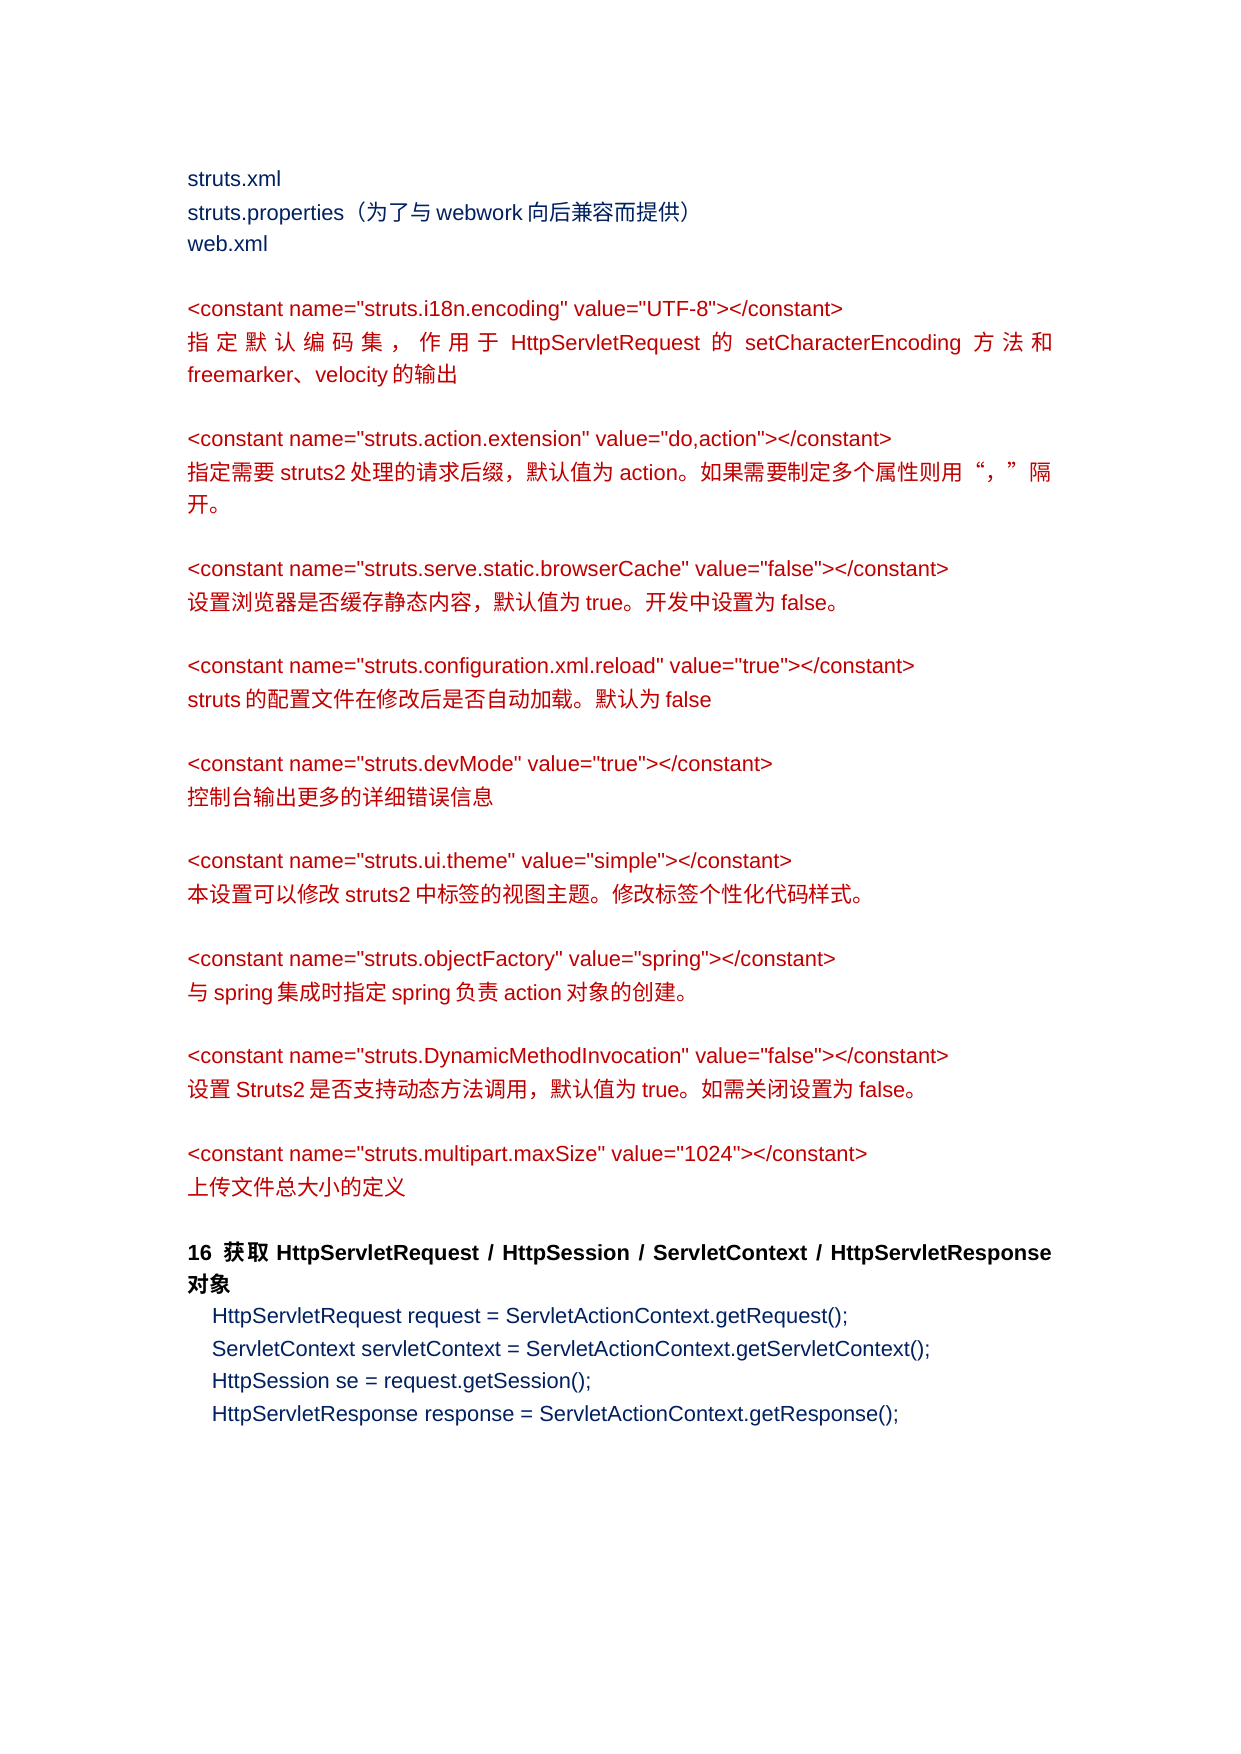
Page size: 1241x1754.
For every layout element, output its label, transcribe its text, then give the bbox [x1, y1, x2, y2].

text <constant name="struts.configuration.xml.reload" value="true"></constant> [187, 649, 1053, 682]
text <constant name="struts.multipart.maxSize" value="1024"></constant> [187, 1137, 1053, 1169]
text <constant name="struts.ui.theme" value="simple"></constant> [187, 844, 1053, 877]
text 控制台输出更多的详细错误信息 [187, 779, 1053, 812]
text 上传文件总大小的定义 [187, 1169, 1053, 1202]
text 与spring集成时指定spring负责action对象的创建。 [187, 974, 1053, 1007]
text 指定默认编码集，作用于HttpServletRequest的setCharacterEncoding方法和freemarker、velocity的输出 [187, 324, 1053, 389]
text struts.properties（为了与webwork向后兼容而提供） [187, 194, 1053, 227]
text <constant name="struts.i18n.encoding" value="UTF-8"></constant> [187, 292, 1053, 324]
text <constant name="struts.action.extension" value="do,action"></constant> [187, 422, 1053, 454]
text struts的配置文件在修改后是否自动加载。默认为false [187, 682, 1053, 714]
text HttpServletResponse response = ServletActionContext.getResponse(); [187, 1397, 1053, 1429]
text 本设置可以修改struts2中标签的视图主题。修改标签个性化代码样式。 [187, 877, 1053, 909]
text 指定需要struts2处理的请求后缀，默认值为action。如果需要制定多个属性则用“，”隔开。 [187, 454, 1053, 519]
text 设置Struts2是否支持动态方法调用，默认值为true。如需关闭设置为false。 [187, 1072, 1053, 1104]
text web.xml [187, 227, 1053, 259]
text <constant name="struts.objectFactory" value="spring"></constant> [187, 942, 1053, 974]
text 设置浏览器是否缓存静态内容，默认值为true。开发中设置为false。 [187, 584, 1053, 617]
text ServletContext servletContext = ServletActionContext.getServletContext(); [187, 1332, 1053, 1364]
text <constant name="struts.DynamicMethodInvocation" value="false"></constant> [187, 1039, 1053, 1072]
text <constant name="struts.devMode" value="true"></constant> [187, 747, 1053, 779]
text struts.xml [187, 162, 1053, 194]
text 16 获取HttpServletRequest / HttpSession / ServletContext / HttpServletResponse对象 [187, 1234, 1053, 1299]
text <constant name="struts.serve.static.browserCache" value="false"></constant> [187, 552, 1053, 584]
text HttpServletRequest request = ServletActionContext.getRequest(); [187, 1299, 1053, 1332]
text HttpSession se = request.getSession(); [187, 1364, 1053, 1397]
